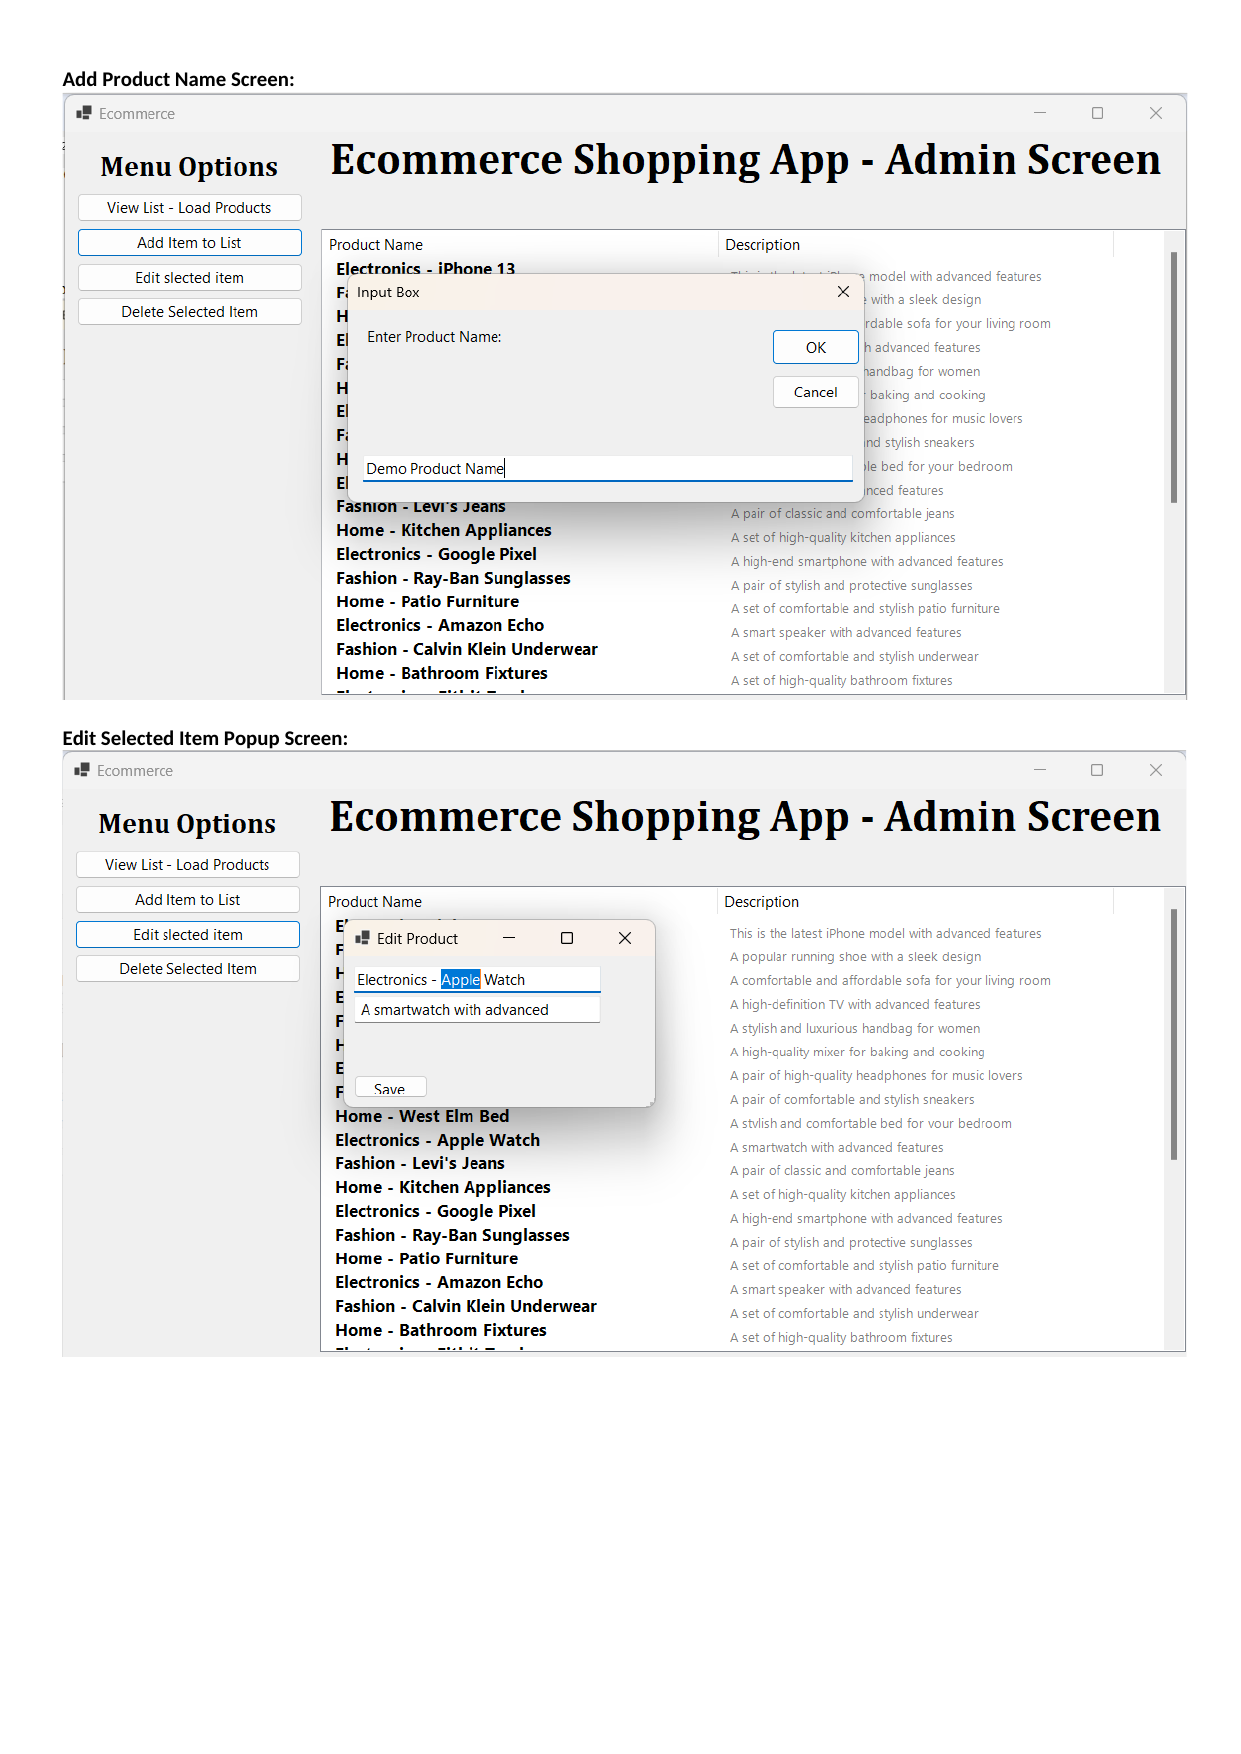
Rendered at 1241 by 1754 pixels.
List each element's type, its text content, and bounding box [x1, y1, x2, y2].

picture [62, 750, 1187, 1357]
text Edit Selected Item Popup Screen: [62, 725, 1187, 750]
text Add Product Name Screen: [62, 67, 1187, 92]
picture [62, 92, 1188, 700]
